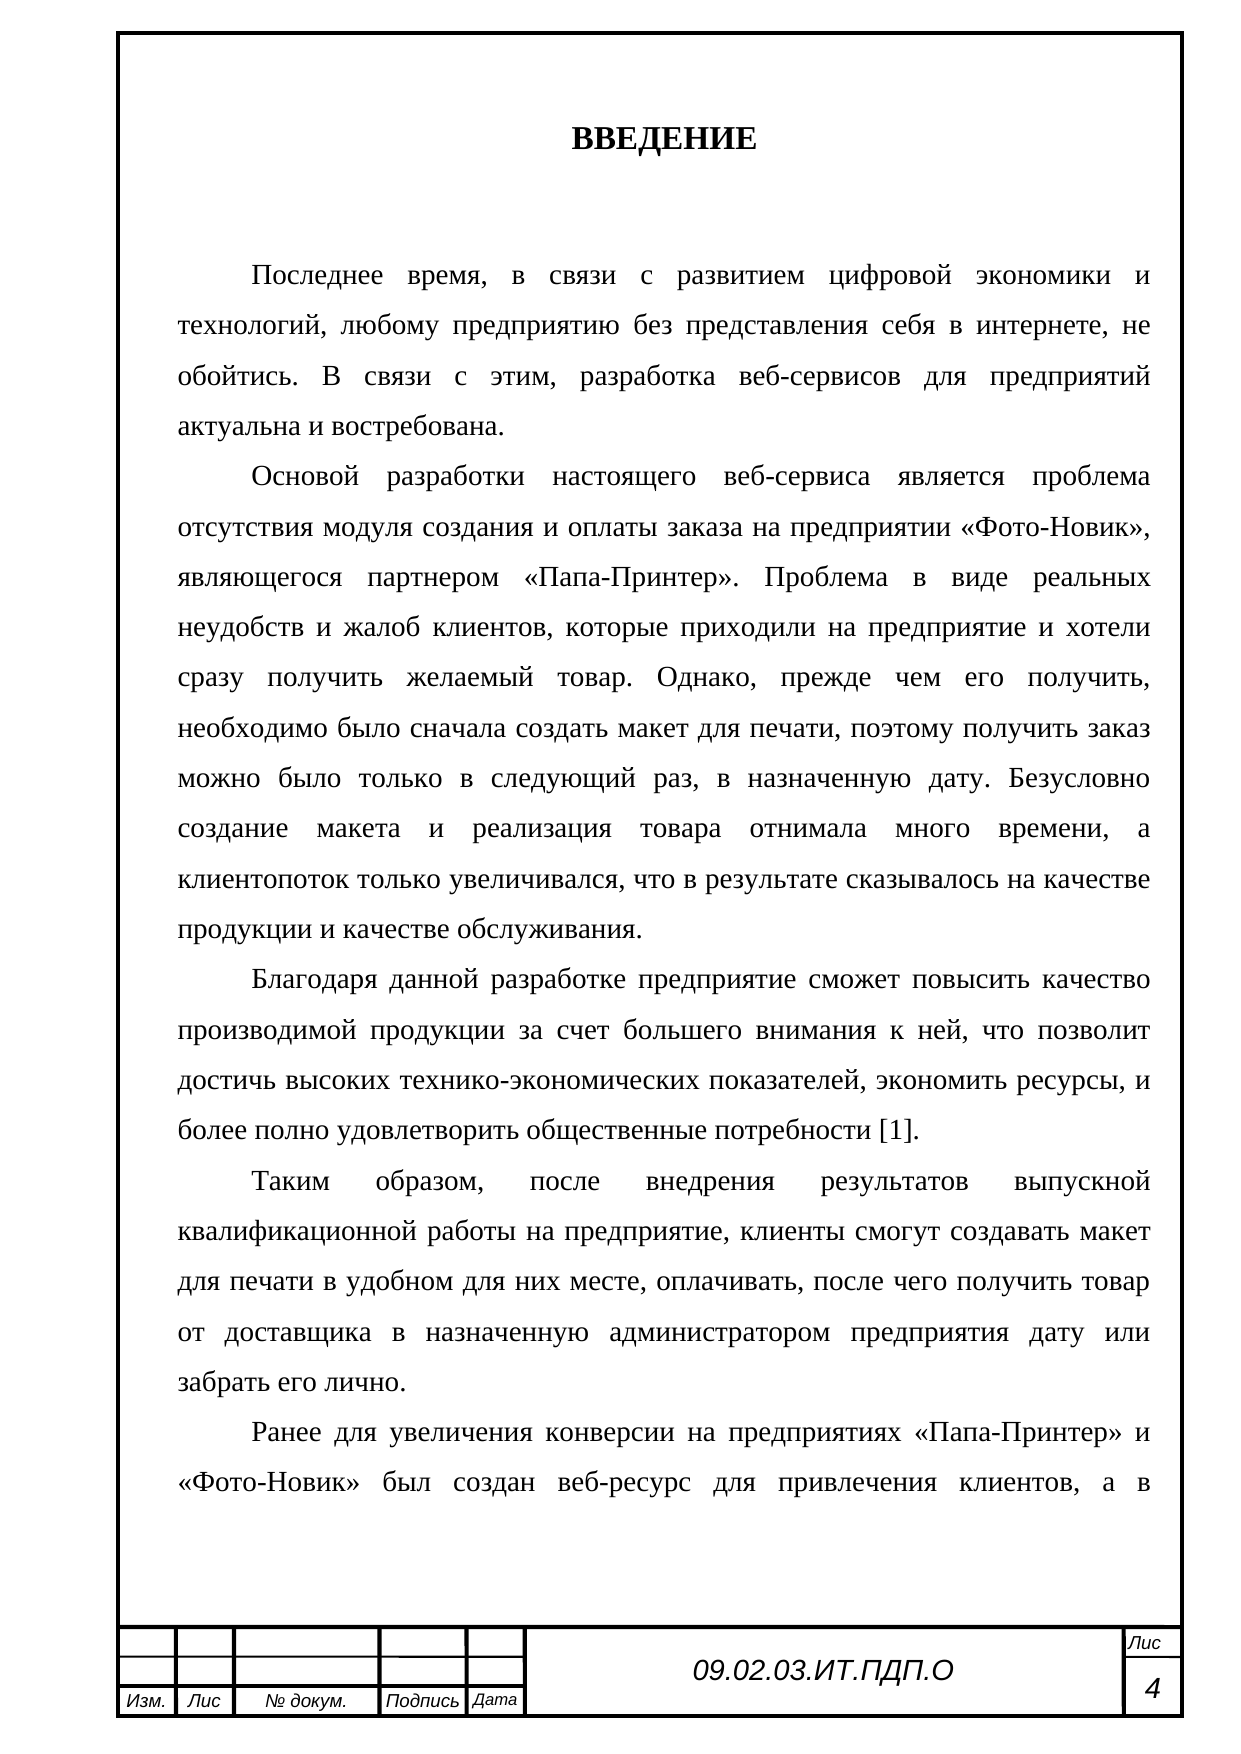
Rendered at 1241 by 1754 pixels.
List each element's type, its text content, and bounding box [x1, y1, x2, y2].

text ВВЕДЕНИЕ [177, 118, 1152, 156]
text Последнее время, в связи с развитием цифровой экономики и технологий, любому предприятию без представления себя в интернете, не обойтись. В связи с этим, разработка веб-сервисов для предприятий актуальна и востребована. [177, 257, 1152, 442]
text Таким образом, после внедрения результатов выпускной квалификационной работы на предприятие, клиенты смогут создавать макет для печати в удобном для них месте, оплачивать, после чего получить товар от доставщика в назначенную администратором предприятия дату или забрать его лично. [177, 1163, 1152, 1397]
text Благодаря данной разработке предприятие сможет повысить качество производимой продукции за счет большего внимания к ней, что позволит достичь высоких технико-экономических показателей, экономить ресурсы, и более полно удовлетворить общественные потребности [1]. [177, 961, 1152, 1146]
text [177, 1414, 1152, 1498]
text Основой разработки настоящего веб-сервиса является проблема отсутствия модуля создания и оплаты заказа на предприятии «Фото-Новик», являющегося партнером «Папа-Принтер». Проблема в виде реальных неудобств и жалоб клиентов, которые приходили на предприятие и хотели сразу получить желаемый товар. Однако, прежде чем его получить, необходимо было сначала создать макет для печати, поэтому получить заказ можно было только в следующий раз, в назначенную дату. Безусловно создание макета и реализация товара отнимала много времени, а клиентопоток только увеличивался, что в результате сказывалось на качестве продукции и качестве обслуживания. [177, 458, 1152, 945]
